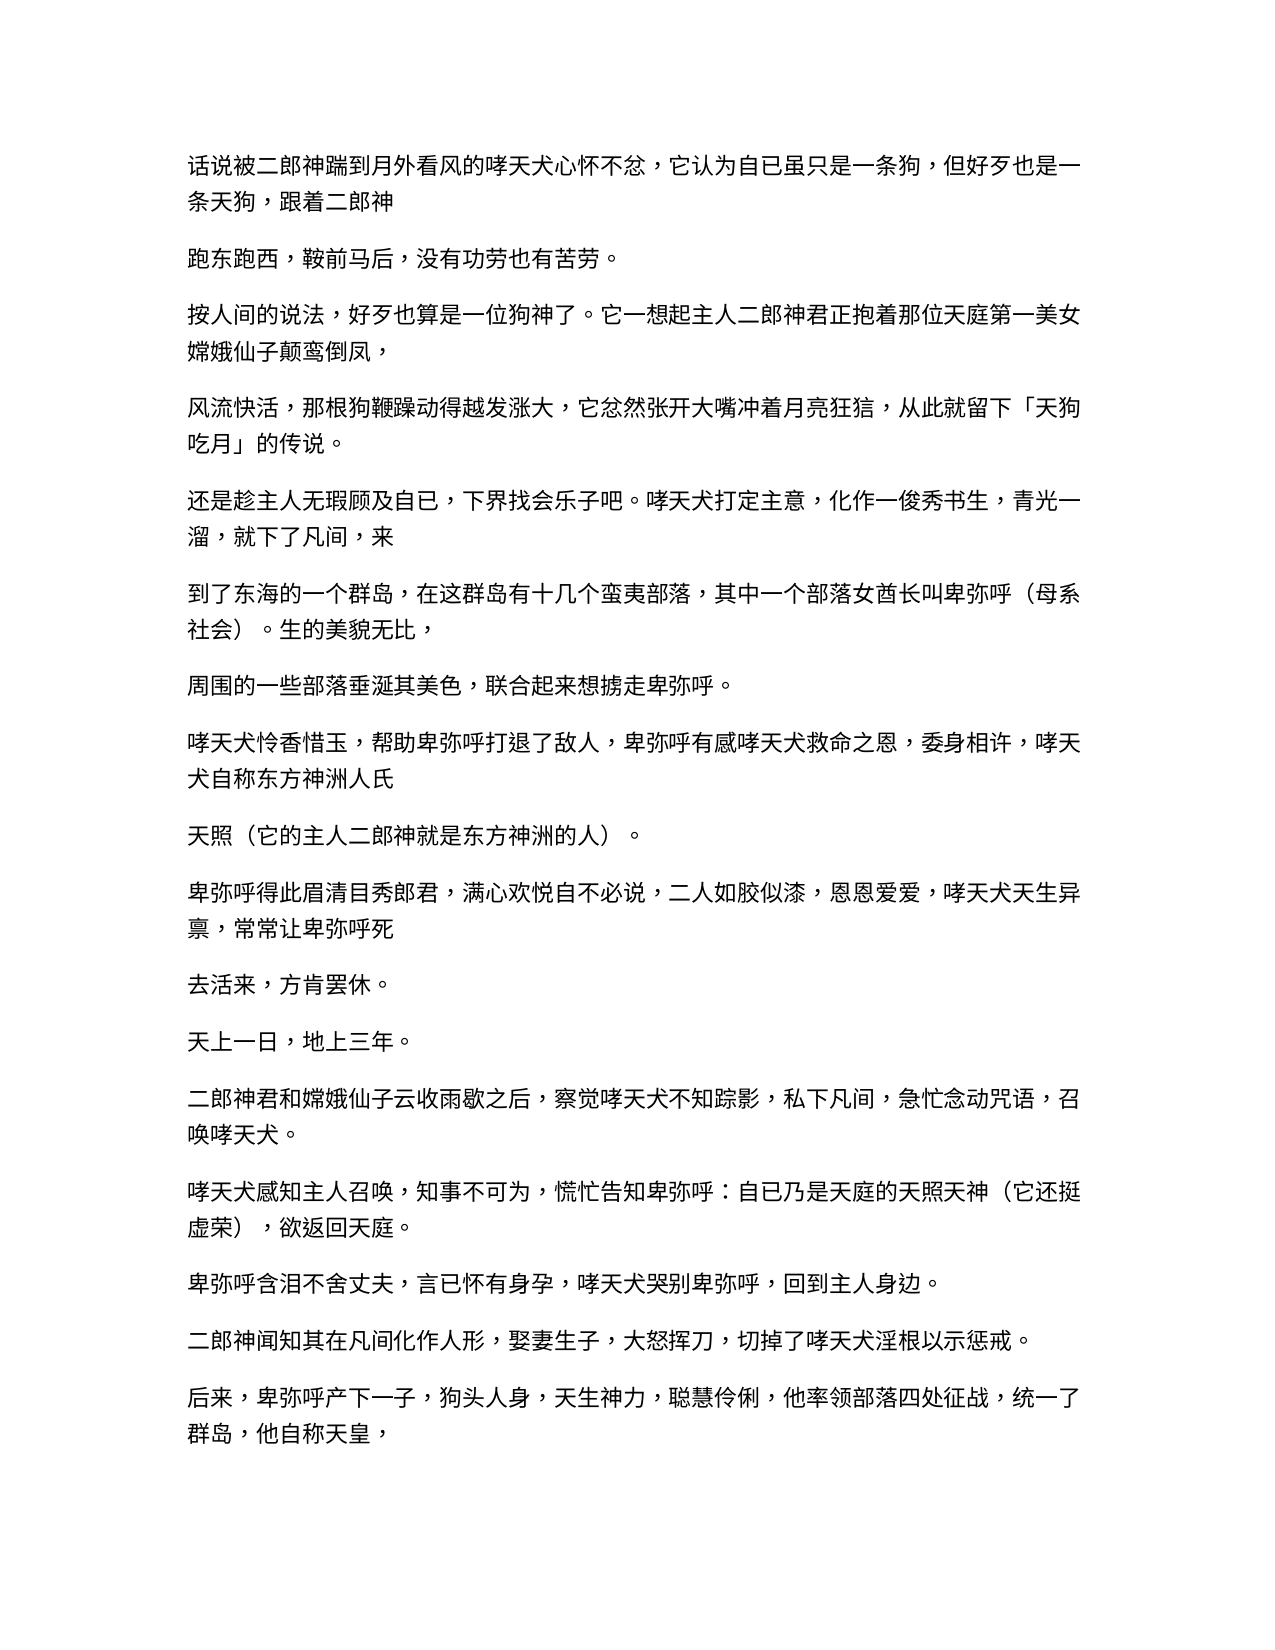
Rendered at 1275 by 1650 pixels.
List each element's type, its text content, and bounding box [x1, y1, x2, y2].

text 话说被二郎神踹到月外看风的哮天犬心怀不忿，它认为自已虽只是一条狗，但好歹也是一条天狗，跟着二郎神 [187, 150, 1087, 217]
text 还是趁主人无瑕顾及自已，下界找会乐子吧。哮天犬打定主意，化作一俊秀书生，青光一溜，就下了凡间，来 [187, 485, 1087, 552]
text 天上一日，地上三年。 [187, 1026, 1087, 1057]
text 跑东跑西，鞍前马后，没有功劳也有苦劳。 [187, 243, 1087, 274]
text 去活来，方肯罢休。 [187, 969, 1087, 1001]
text 二郎神闻知其在凡间化作人形，娶妻生子，大怒挥刀，切掉了哮天犬淫根以示惩戒。 [187, 1325, 1087, 1356]
text 天照（它的主人二郎神就是东方神洲的人）。 [187, 820, 1087, 851]
text 卑弥呼得此眉清目秀郎君，满心欢悦自不必说，二人如胶似漆，恩恩爱爱，哮天犬天生异禀，常常让卑弥呼死 [187, 877, 1087, 944]
text 风流快活，那根狗鞭躁动得越发涨大，它忿然张开大嘴冲着月亮狂狺，从此就留下「天狗吃月」的传说。 [187, 392, 1087, 459]
text 后来，卑弥呼产下一子，狗头人身，天生神力，聪慧伶俐，他率领部落四处征战，统一了群岛，他自称天皇， [187, 1382, 1087, 1449]
text 卑弥呼含泪不舍丈夫，言已怀有身孕，哮天犬哭别卑弥呼，回到主人身边。 [187, 1268, 1087, 1299]
text 周围的一些部落垂涎其美色，联合起来想掳走卑弥呼。 [187, 670, 1087, 702]
text 二郎神君和嫦娥仙子云收雨歇之后，察觉哮天犬不知踪影，私下凡间，急忙念动咒语，召唤哮天犬。 [187, 1083, 1087, 1150]
text 哮天犬感知主人召唤，知事不可为，慌忙告知卑弥呼：自已乃是天庭的天照天神（它还挺虚荣），欲返回天庭。 [187, 1176, 1087, 1243]
text 按人间的说法，好歹也算是一位狗神了。它一想起主人二郎神君正抱着那位天庭第一美女嫦娥仙子颠鸾倒凤， [187, 299, 1087, 367]
text 到了东海的一个群岛，在这群岛有十几个蛮夷部落，其中一个部落女酋长叫卑弥呼（母系社会）。生的美貌无比， [187, 578, 1087, 645]
text 哮天犬怜香惜玉，帮助卑弥呼打退了敌人，卑弥呼有感哮天犬救命之恩，委身相许，哮天犬自称东方神洲人氏 [187, 727, 1087, 794]
